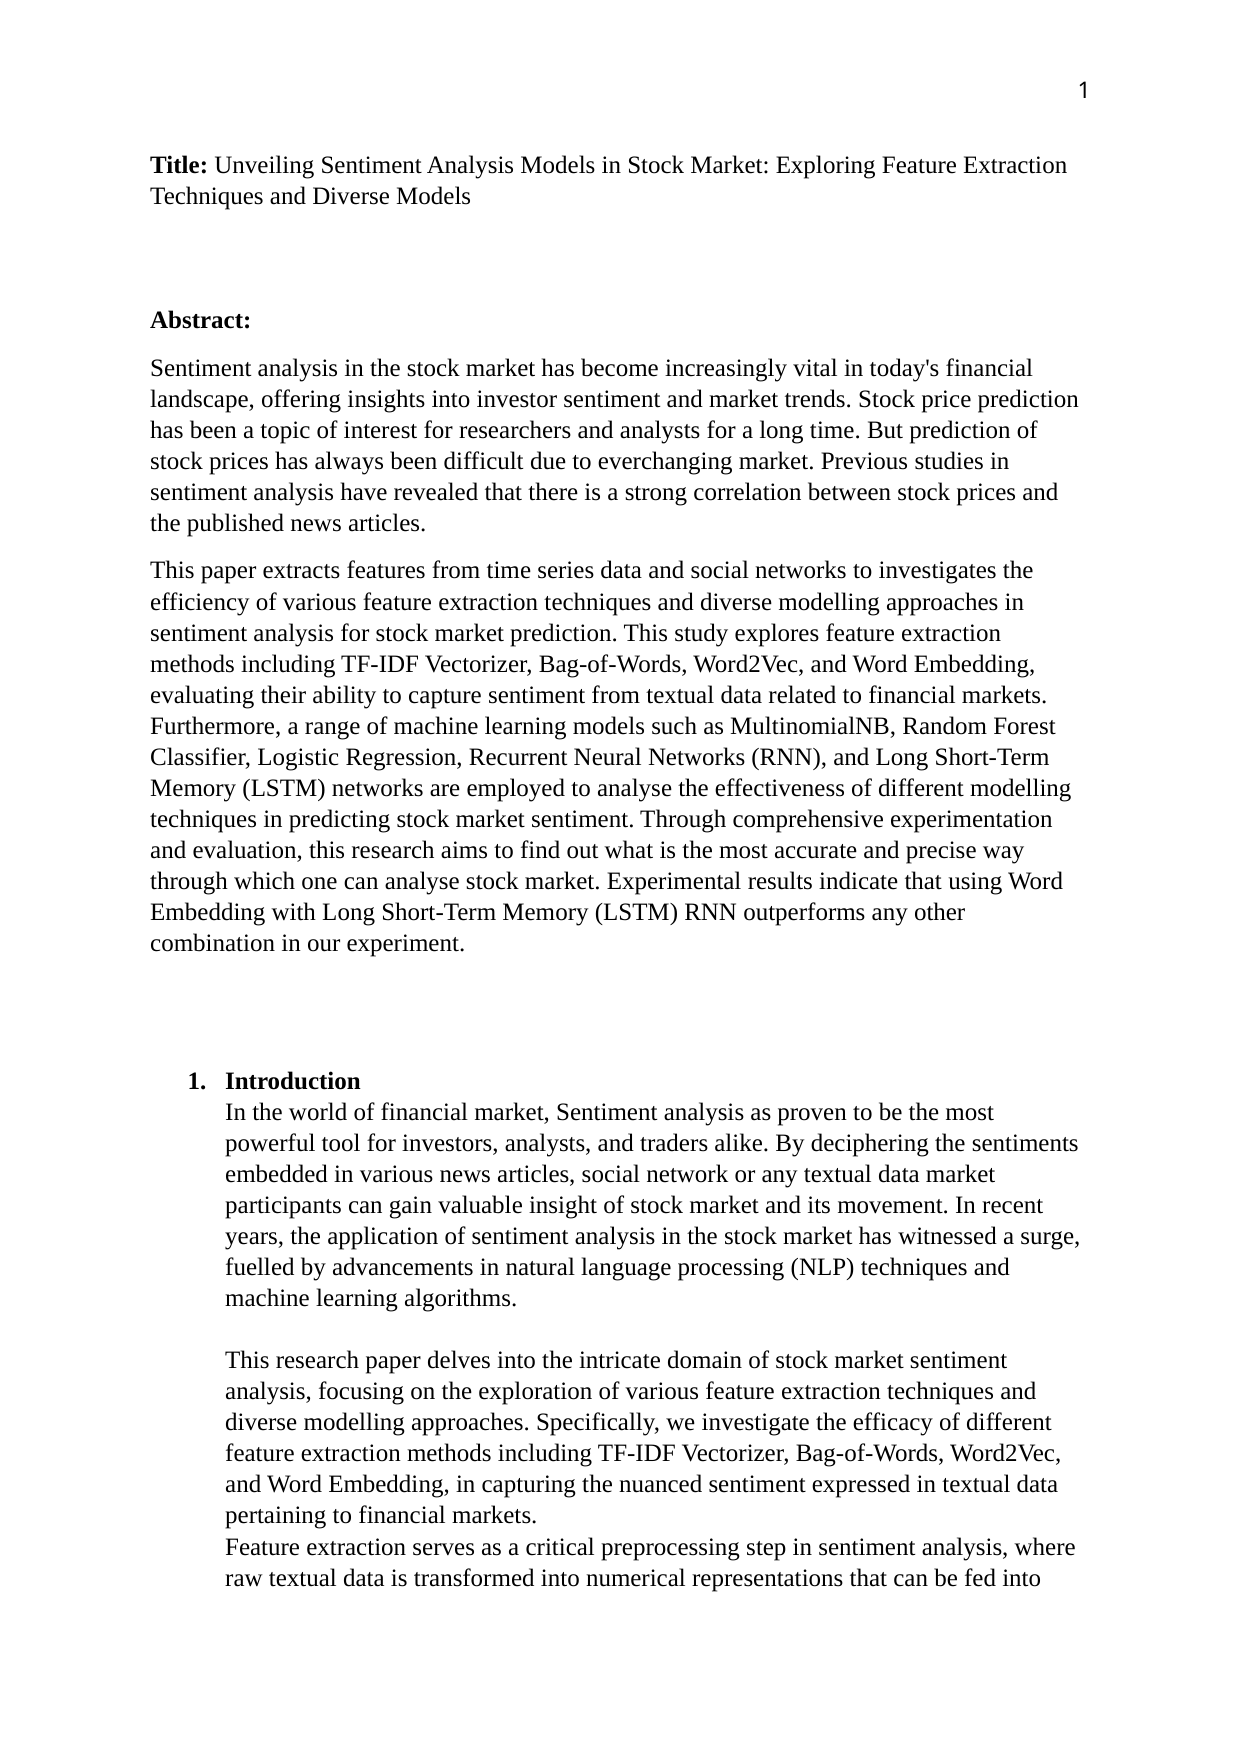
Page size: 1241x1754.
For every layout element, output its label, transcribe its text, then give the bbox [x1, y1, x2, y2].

list In the world of financial market, Sentiment analysis as proven to be the most powerful tool for investors, analysts, and traders alike. By deciphering the sentiments embedded in various news articles, social network or any textual data market participants can gain valuable insight of stock market and its movement. In recent years, the application of sentiment analysis in the stock market has witnessed a surge, fuelled by advancements in natural language processing (NLP) techniques and machine learning algorithms. [225, 1097, 1090, 1312]
text Abstract: [150, 274, 1090, 334]
text This paper extracts features from time series data and social networks to investigates the efficiency of various feature extraction techniques and diverse modelling approaches in sentiment analysis for stock market prediction. This study explores feature extraction methods including TF-IDF Vectorizer, Bag-of-Words, Word2Vec, and Word Embedding, evaluating their ability to capture sentiment from textual data related to financial markets. Furthermore, a range of machine learning models such as MultinomialNB, Random Forest Classifier, Logistic Regression, Recurrent Neural Networks (RNN), and Long Short-Term Memory (LSTM) networks are employed to analyse the effectiveness of different modelling techniques in predicting stock market sentiment. Through comprehensive experimentation and evaluation, this research aims to find out what is the most accurate and precise way through which one can analyse stock market. Experimental results indicate that using Word Embedding with Long Short-Term Memory (LSTM) RNN outperforms any other combination in our experiment. [150, 556, 1090, 957]
list Introduction [187, 1066, 1090, 1095]
text Title: Unveiling Sentiment Analysis Models in Stock Market: Exploring Feature Extraction Techniques and Diverse Models [150, 150, 1090, 210]
text Sentiment analysis in the stock market has become increasingly vital in today's financial landscape, offering insights into investor sentiment and market trends. Stock price prediction has been a topic of interest for researchers and analysts for a long time. But prediction of stock prices has always been difficult due to everchanging market. Previous studies in sentiment analysis have revealed that there is a strong correlation between stock prices and the published news articles. [150, 353, 1090, 537]
list This research paper delves into the intricate domain of stock market sentiment analysis, focusing on the exploration of various feature extraction techniques and diverse modelling approaches. Specifically, we investigate the efficacy of different feature extraction methods including TF-IDF Vectorizer, Bag-of-Words, Word2Vec, and Word Embedding, in capturing the nuanced sentiment expressed in textual data pertaining to financial markets. [225, 1345, 1090, 1529]
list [225, 1532, 1090, 1591]
